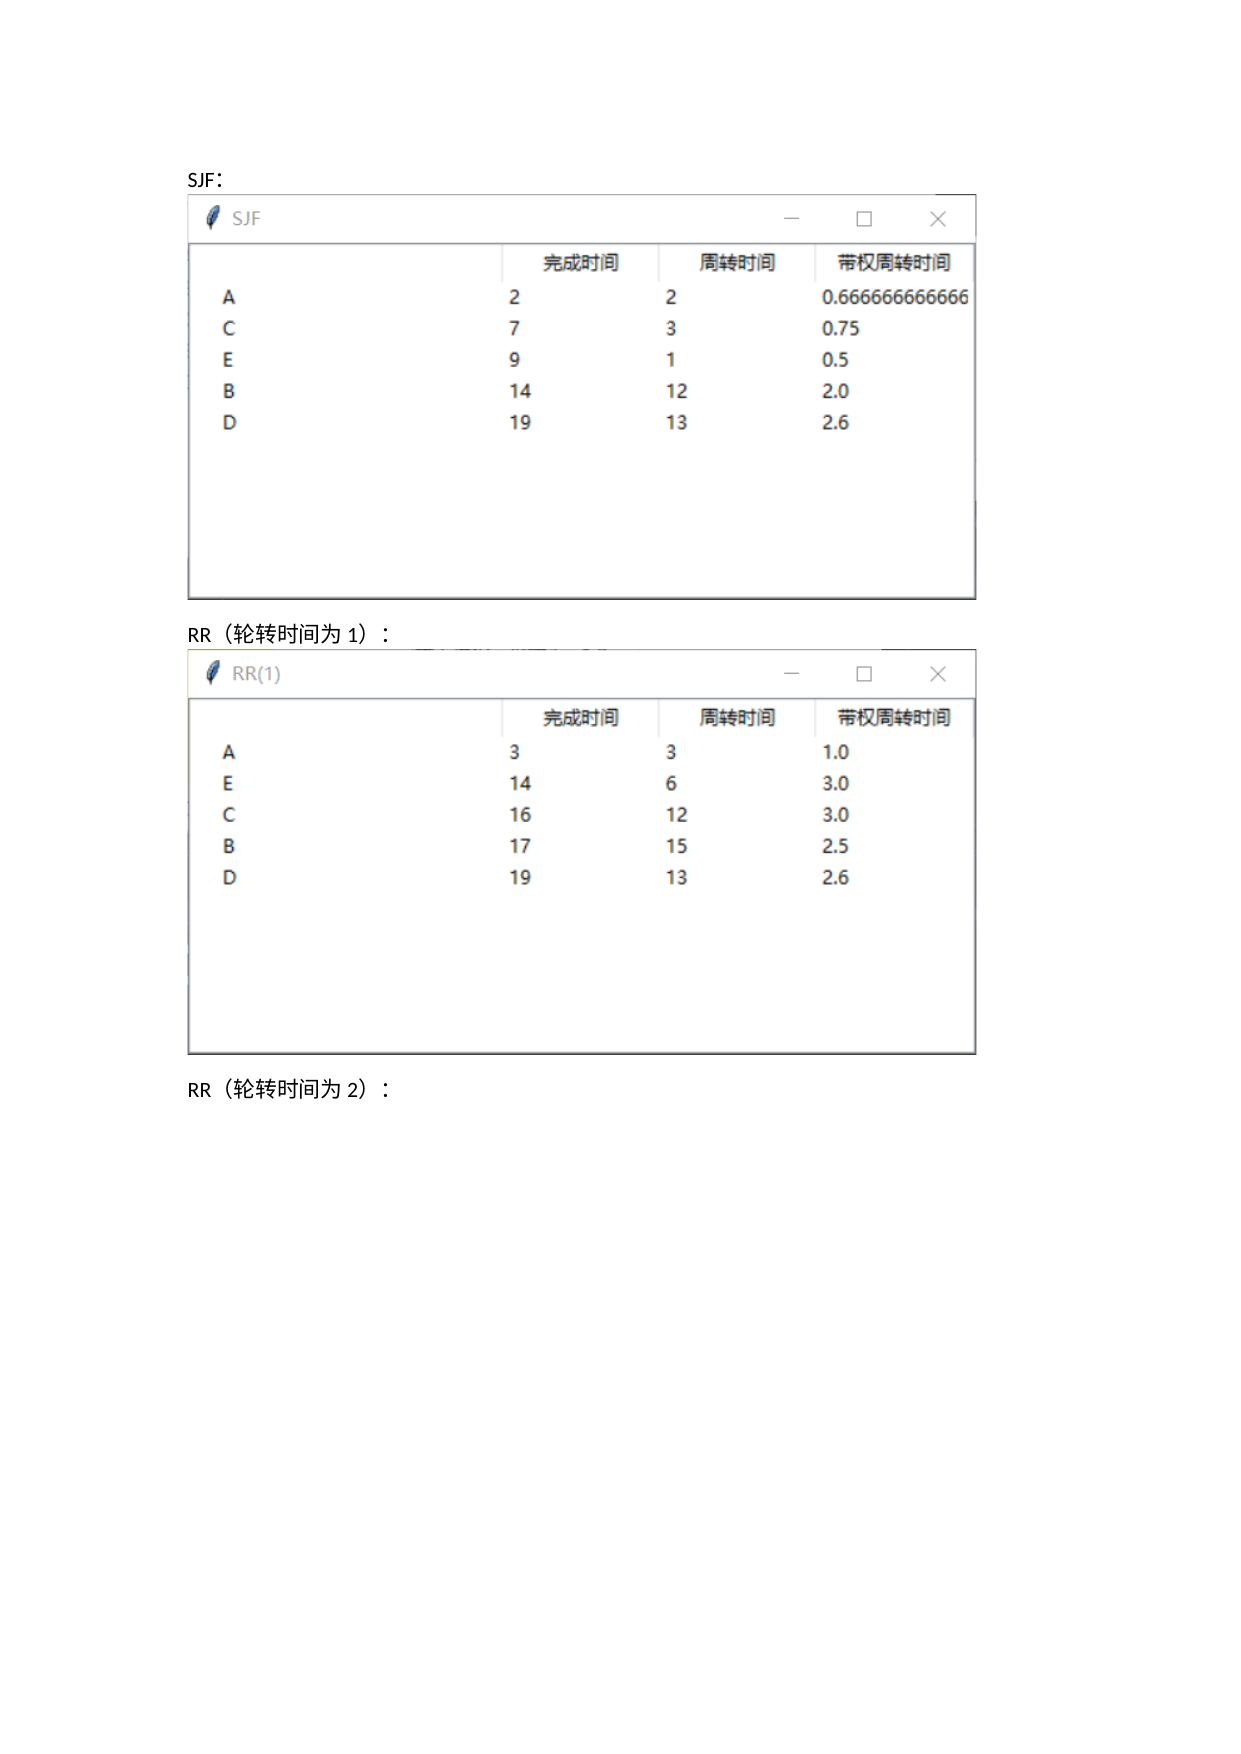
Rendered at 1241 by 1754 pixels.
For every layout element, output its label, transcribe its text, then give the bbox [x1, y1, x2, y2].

list SJF： [187, 162, 1053, 194]
picture [187, 194, 977, 600]
list RR（轮转时间为2）： [187, 1072, 1053, 1104]
list RR（轮转时间为1）： [187, 617, 1053, 649]
picture [187, 649, 977, 1055]
